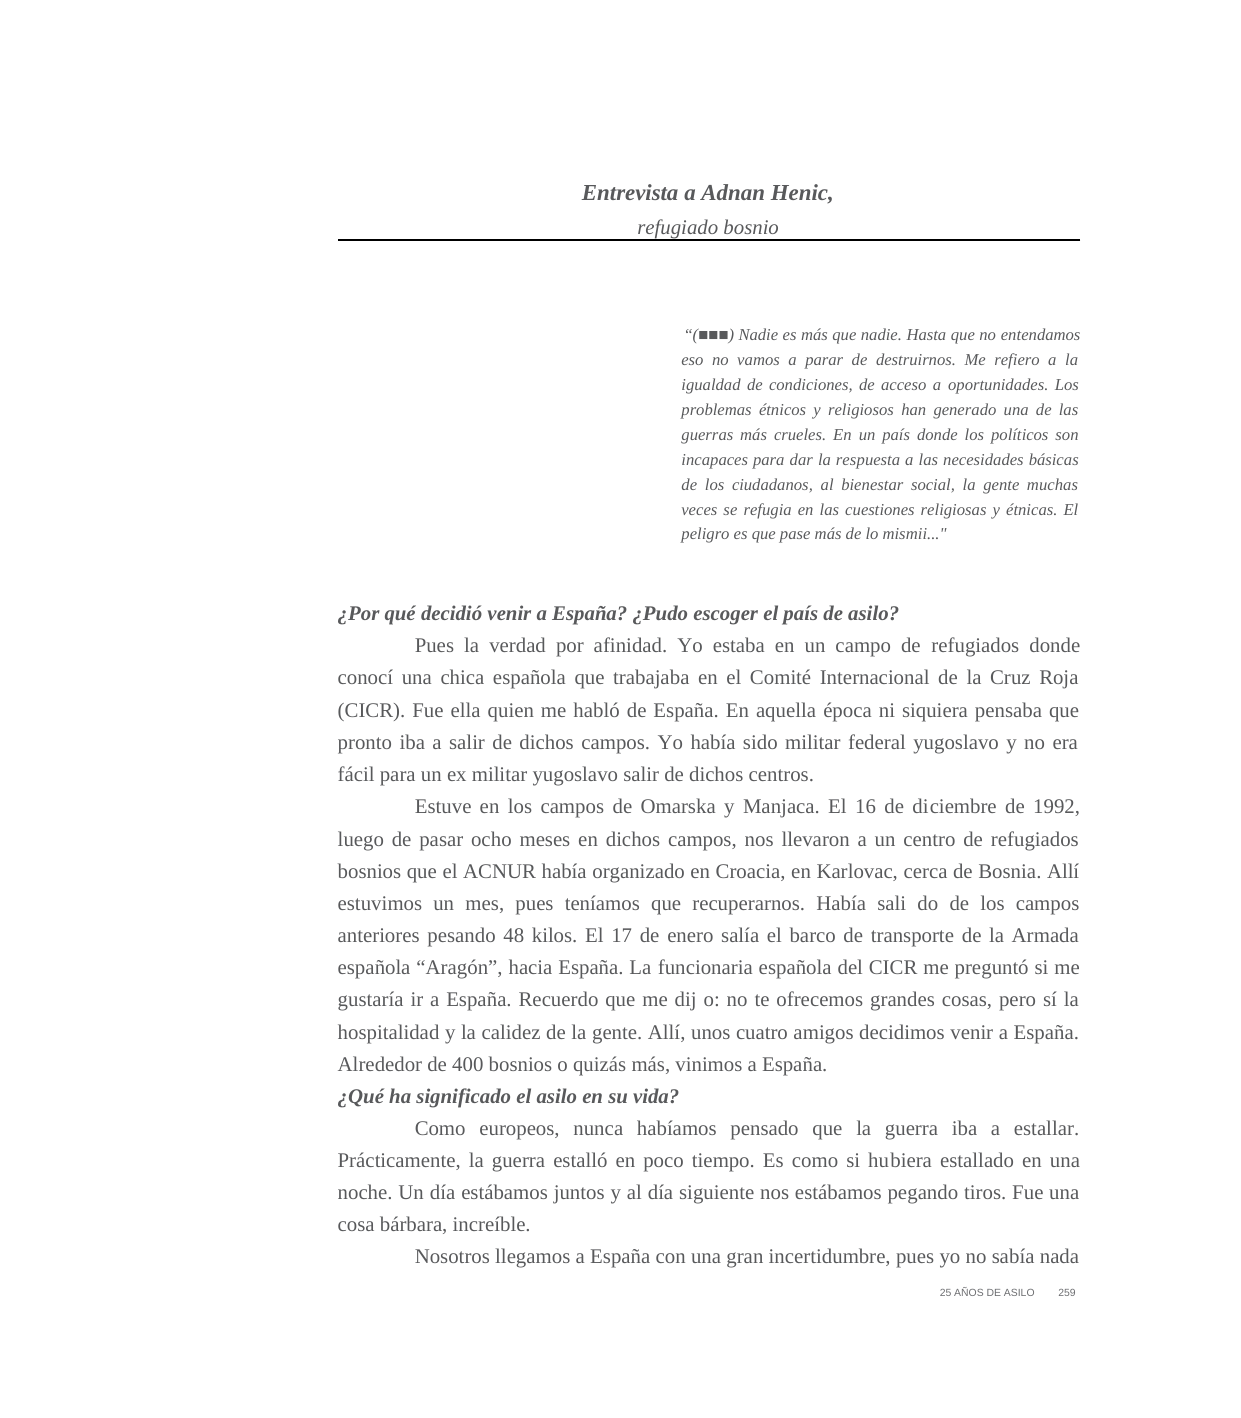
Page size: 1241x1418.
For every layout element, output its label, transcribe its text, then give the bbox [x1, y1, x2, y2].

text Entrevista a Adnan Henic, [337, 179, 1080, 205]
text ¿Por qué decidió venir a España? ¿Pudo escoger el país de asilo? [337, 601, 1080, 625]
text Pues la verdad por afinidad. Yo estaba en un campo de refugiados donde conocí una chica española que trabajaba en el Comité Internacional de la Cruz Roja (CICR). Fue ella quien me habló de España. En aquella época ni siquiera pensaba que pronto iba a salir de dichos campos. Yo había sido militar federal yugoslavo y no era fácil para un ex militar yugoslavo salir de dichos centros. [337, 633, 1080, 786]
text “(■■■) Nadie es más que nadie. Hasta que no entendamos eso no vamos a parar de destruirnos. Me refiero a la igualdad de condiciones, de acceso a oportunidades. Los problemas étnicos y religiosos han generado una de las guerras más crueles. En un país donde los políticos son incapaces para dar la respuesta a las necesidades básicas de los ciudadanos, al bienestar social, la gente muchas veces se refugia en las cuestiones religiosas y étnicas. El peligro es que pase más de lo mismii..." [681, 325, 1080, 543]
text Estuve en los campos de Omarska y Manjaca. El 16 de diciembre de 1992, luego de pasar ocho meses en dichos campos, nos llevaron a un centro de refugiados bosnios que el ACNUR había organizado en Croacia, en Karlovac, cerca de Bosnia. Allí estuvimos un mes, pues teníamos que recuperarnos. Había sali do de los campos anteriores pesando 48 kilos. El 17 de enero salía el barco de transporte de la Armada española “Aragón”, hacia España. La funcionaria española del CICR me preguntó si me gustaría ir a España. Recuerdo que me dij o: no te ofrecemos grandes cosas, pero sí la hospitalidad y la calidez de la gente. Allí, unos cuatro amigos decidimos venir a España. Alrededor de 400 bosnios o quizás más, vinimos a España. [337, 794, 1080, 1076]
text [337, 1244, 1080, 1268]
text ¿Qué ha significado el asilo en su vida? [337, 1084, 1080, 1108]
text refugiado bosnio [337, 216, 1080, 241]
text Como europeos, nunca habíamos pensado que la guerra iba a estallar. Prácticamente, la guerra estalló en poco tiempo. Es como si hubiera estallado en una noche. Un día estábamos juntos y al día siguiente nos estábamos pegando tiros. Fue una cosa bárbara, increíble. [337, 1116, 1080, 1236]
